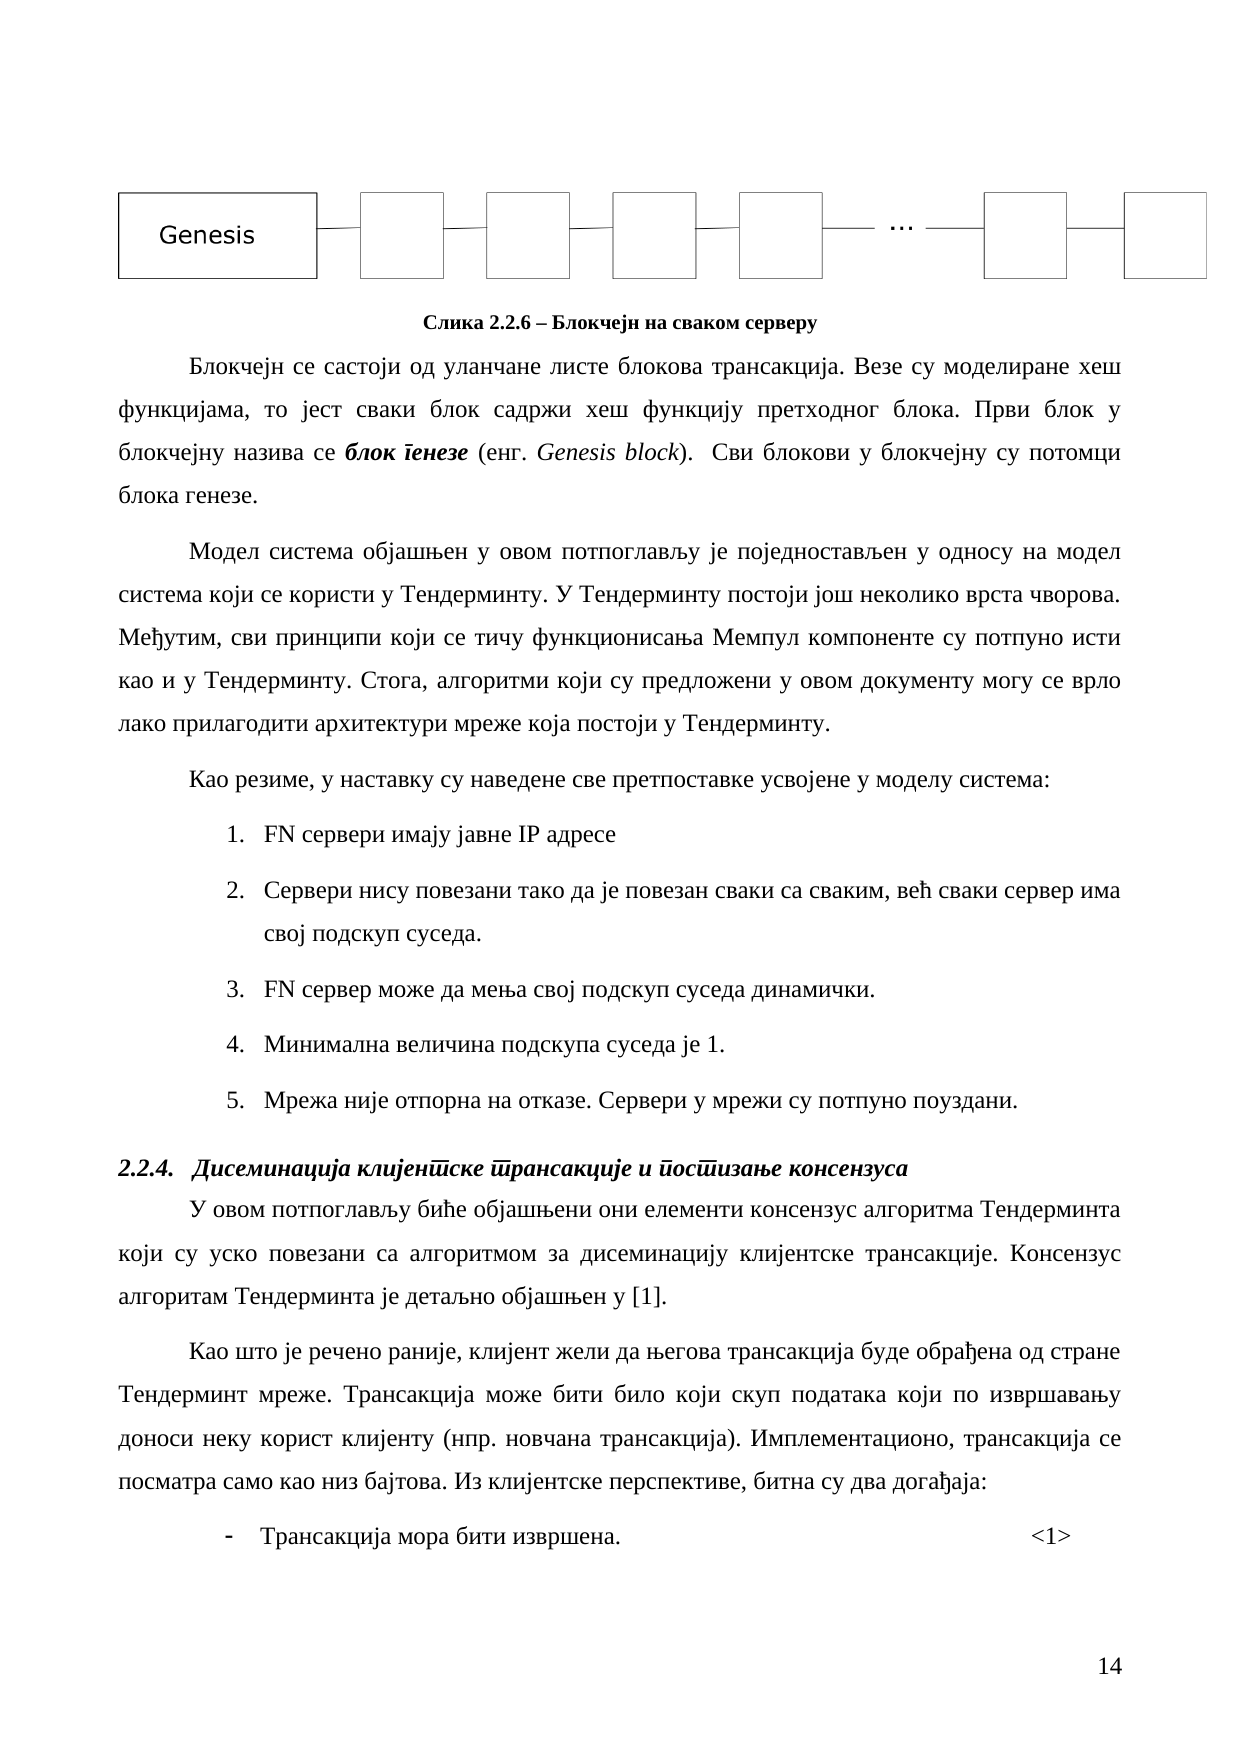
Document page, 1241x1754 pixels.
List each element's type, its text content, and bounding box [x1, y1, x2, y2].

text Слика 2.2.6 – Блокчејн на сваком серверу [118, 310, 1122, 334]
list FN сервери имају јавне IP адресе [226, 819, 1122, 848]
text Дисеминација клијентске трансакције и постизање консензуса [118, 1153, 1122, 1182]
picture [118, 177, 1207, 279]
list FN сервер може да мења свој подскуп суседа динамички. [226, 974, 1122, 1003]
list Сервери нису повезани тако да је повезан сваки са сваким, већ сваки сервер има свој подскуп суседа. [226, 875, 1122, 947]
list Мрежа није отпорна на отказе. Сервери у мрежи су потпуно поуздани. [226, 1085, 1122, 1114]
list Трансакција мора бити извршена. <1> [224, 1521, 1122, 1550]
text У овом потпоглављу биће објашњени они елементи консензус алгоритма Тендерминта који су уско повезани са алгоритмом за дисеминацију клијентске трансакције. Консензус алгоритам Тендерминта је детаљно објашњен у [1]. [118, 1194, 1122, 1309]
text Блокчејн се састоји од уланчане листе блокова трансакција. Везе су моделиране хеш функцијама, то јест сваки блок садржи хеш функцију претходног блока. Први блок у блокчејну назива се блок генезе (енг. Genesis block). Сви блокови у блокчејну су потомци блока генезе. [118, 351, 1122, 509]
text Као што је речено раније, клијент жели да његова трансакција буде обрађена од стране Тендерминт мреже. Трансакција може бити било који скуп података који по извршавању доноси неку корист клијенту (нпр. новчана трансакција). Имплементационо, трансакција се посматра само као низ бајтова. Из клијентске перспективе, битна су два догађаја: [118, 1336, 1122, 1494]
list Минимална величина подскупа суседа је 1. [226, 1029, 1122, 1058]
text Као резиме, у наставку су наведене све претпоставке усвојене у моделу система: [118, 764, 1122, 793]
text Модел система објашњен у овом потпоглављу је поједностављен у односу на модел система који се користи у Тендерминту. У Тендерминту постоји још неколико врста чворова. Међутим, сви принципи који се тичу функционисања Мемпул компоненте су потпуно исти као и у Тендерминту. Стога, алгоритми који су предложени у овом документу могу се врло лако прилагодити архитектури мреже која постоји у Тендерминту. [118, 536, 1122, 737]
